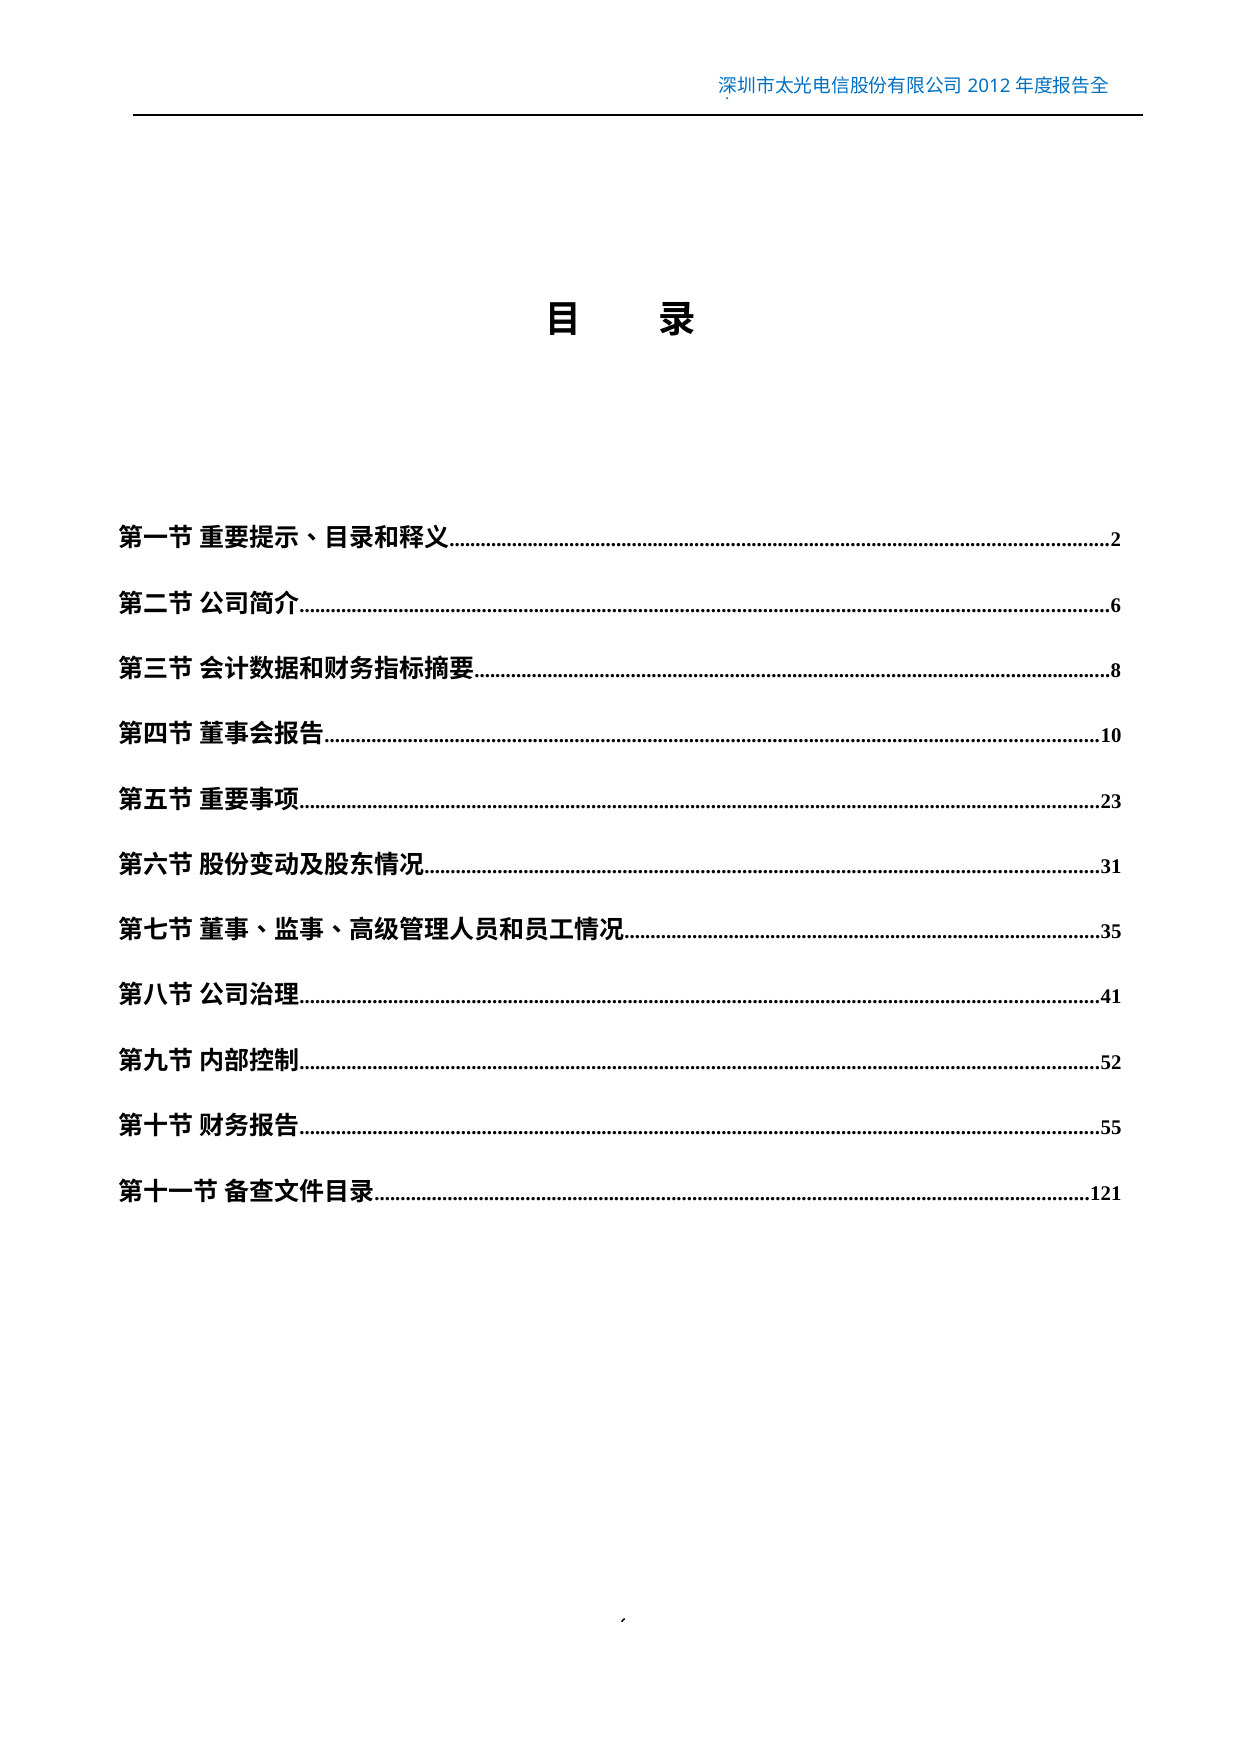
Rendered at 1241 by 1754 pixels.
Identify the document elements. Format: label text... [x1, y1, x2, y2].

text 目 录 [102, 294, 1138, 342]
